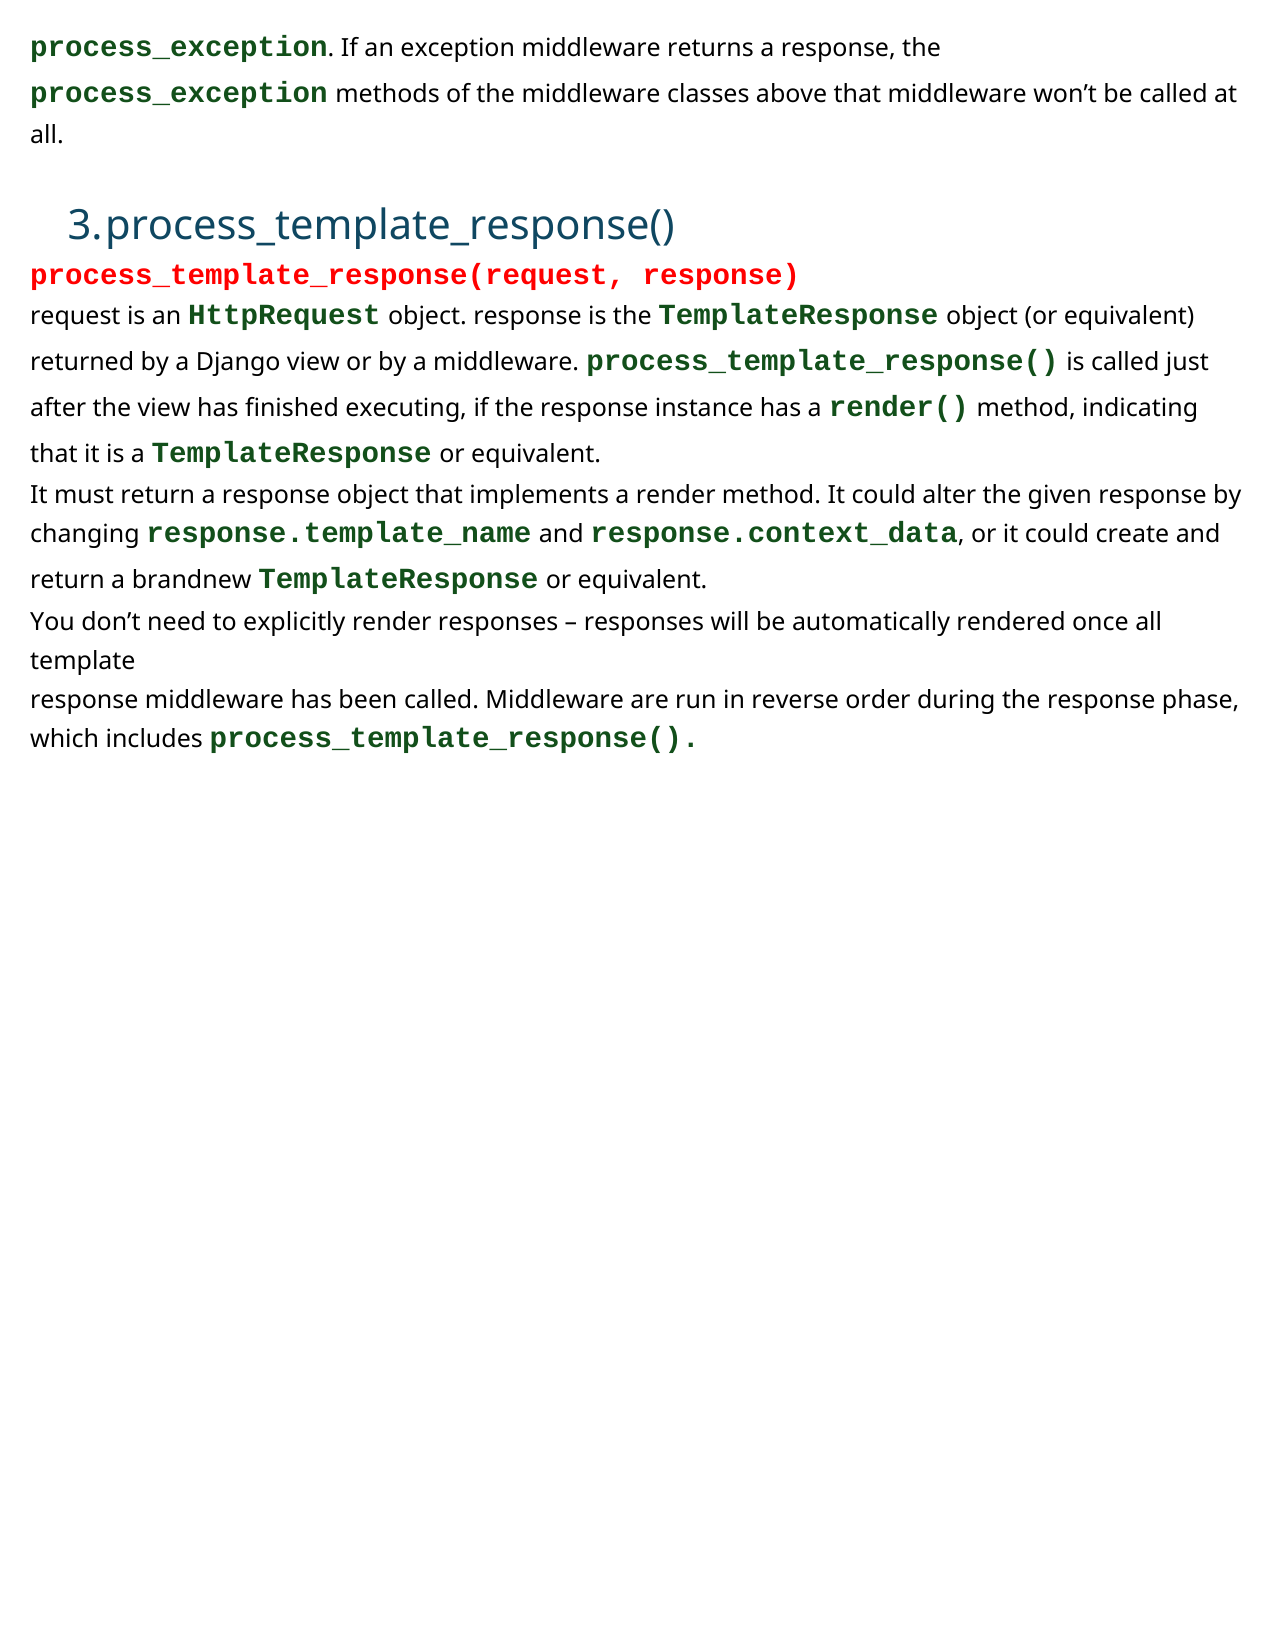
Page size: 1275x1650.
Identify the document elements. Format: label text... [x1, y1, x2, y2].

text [30, 30, 1245, 190]
subtitle process_template_response() [67, 195, 1245, 252]
text process_template_response(request, response) [30, 260, 1245, 293]
text changing response.template_name and response.context_data, or it could create and return a brandnew TemplateResponse or equivalent. [30, 516, 1245, 597]
text response middleware has been called. Middleware are run in reverse order during the response phase, which includes process_template_response(). [30, 682, 1245, 756]
text It must return a response object that implements a render method. It could alter the given response by [30, 477, 1245, 511]
text You don’t need to explicitly render responses – responses will be automatically rendered once all template [30, 603, 1245, 677]
text request is an HttpRequest object. response is the TemplateResponse object (or equivalent) returned by a Django view or by a middleware. process_template_response() is called just after the view has finished executing, if the response instance has a render() method, indicating that it is a TemplateResponse or equivalent. [30, 298, 1245, 471]
